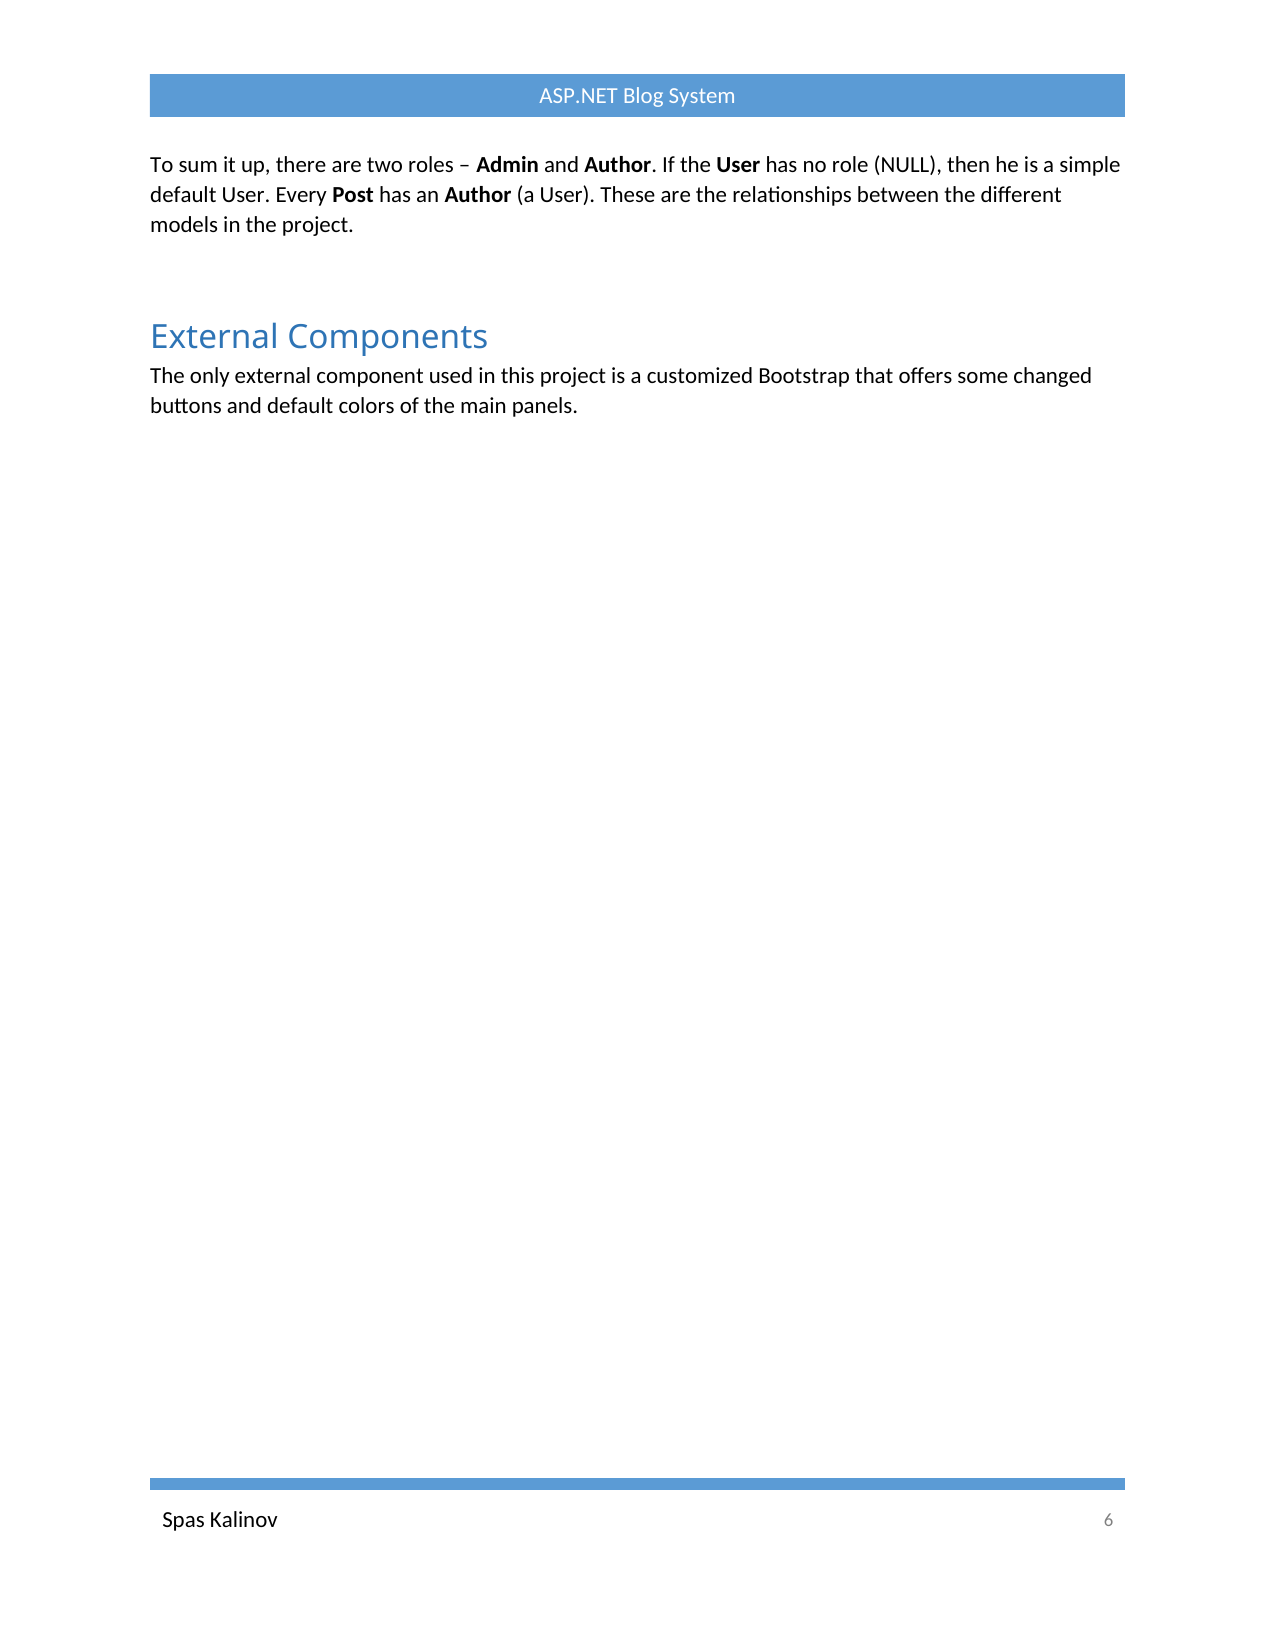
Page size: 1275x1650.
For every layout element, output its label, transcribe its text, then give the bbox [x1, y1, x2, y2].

text To sum it up, there are two roles – Admin and Author. If the User has no role (NULL), then he is a simple default User. Every Post has an Author (a User). These are the relationships between the different models in the project. [150, 150, 1125, 238]
text The only external component used in this project is a customized Bootstrap that offers some changed buttons and default colors of the main panels. [150, 361, 1125, 420]
subtitle External Components [150, 312, 1125, 358]
